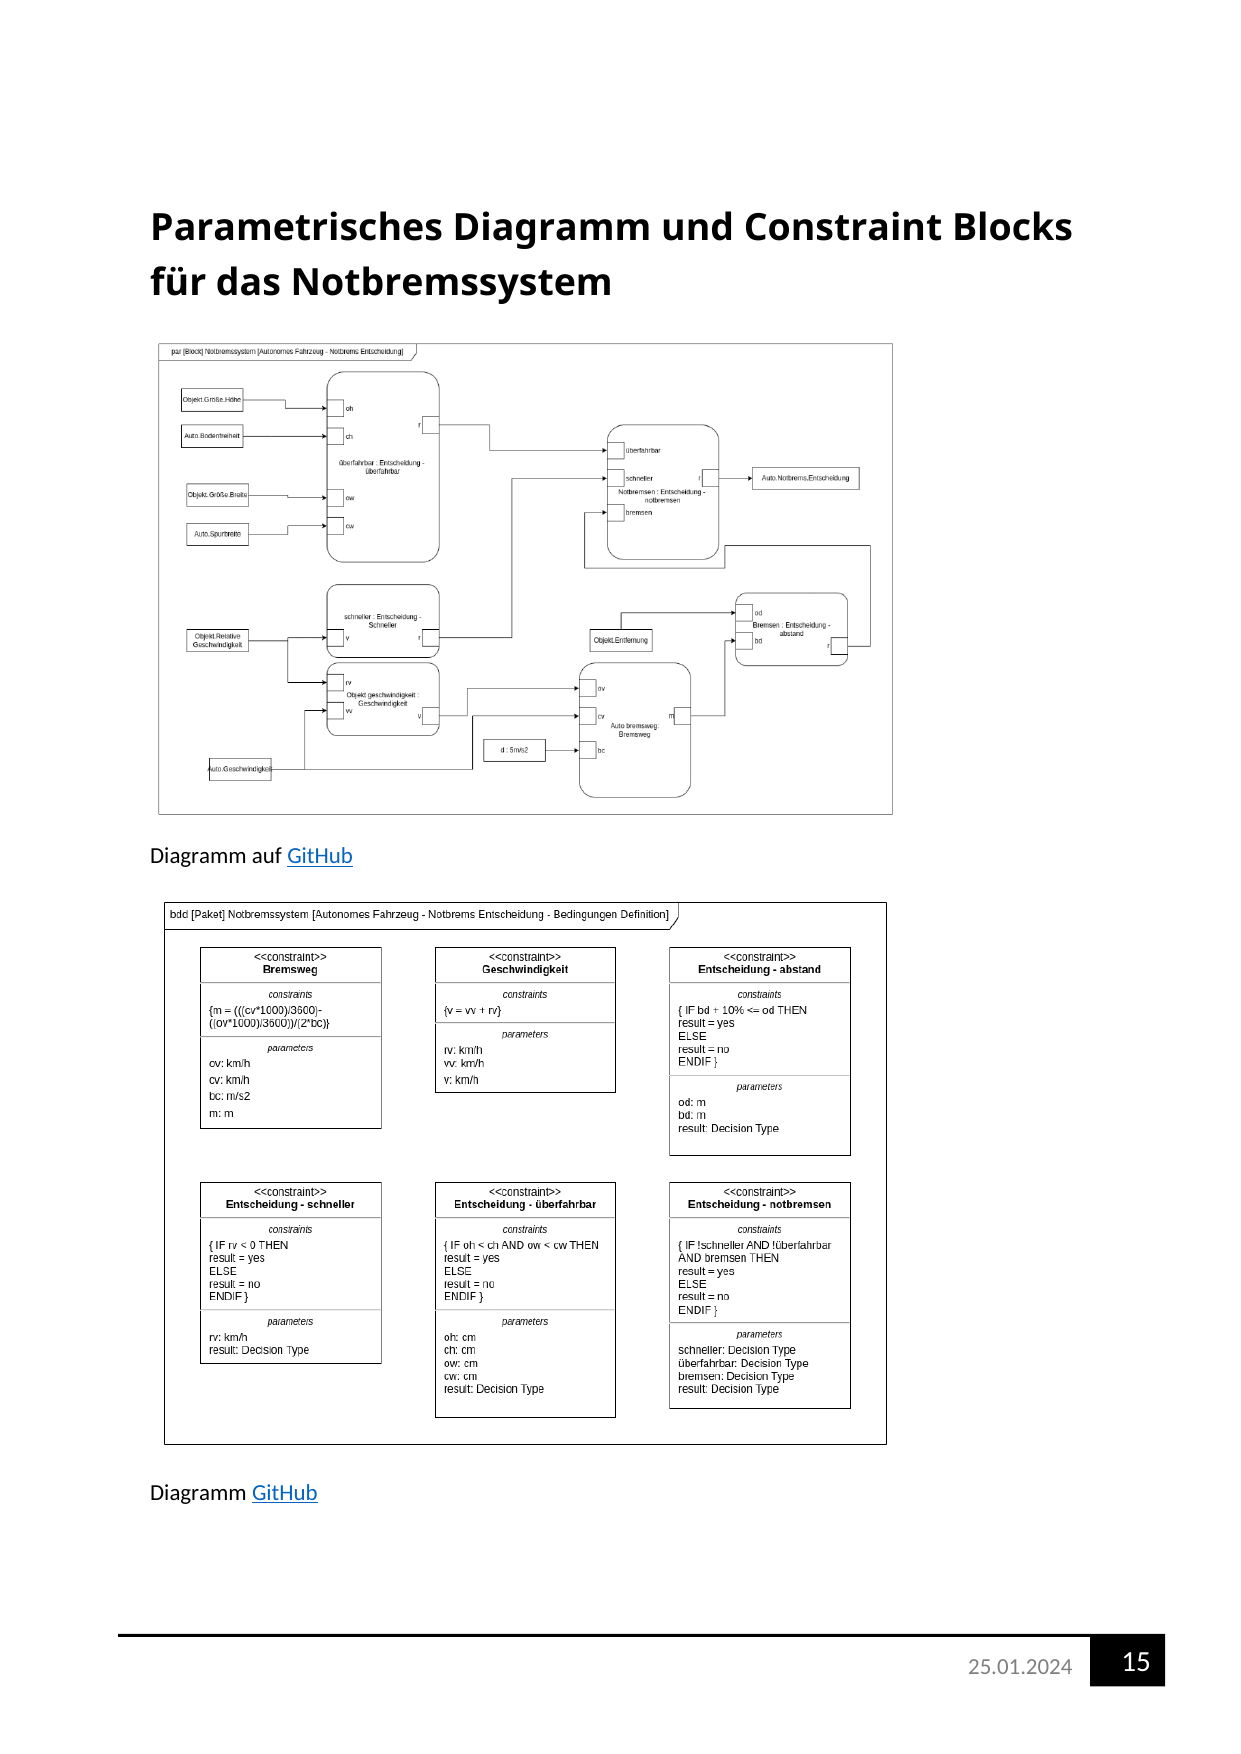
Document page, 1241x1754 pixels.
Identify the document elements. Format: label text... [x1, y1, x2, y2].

subtitle Parametrisches Diagramm und Constraint Blocks für das Notbremssystem [150, 200, 1090, 306]
picture [150, 888, 901, 1459]
picture [150, 335, 901, 823]
text Diagramm auf GitHub [150, 842, 1090, 869]
text Diagramm GitHub [150, 1478, 1090, 1506]
